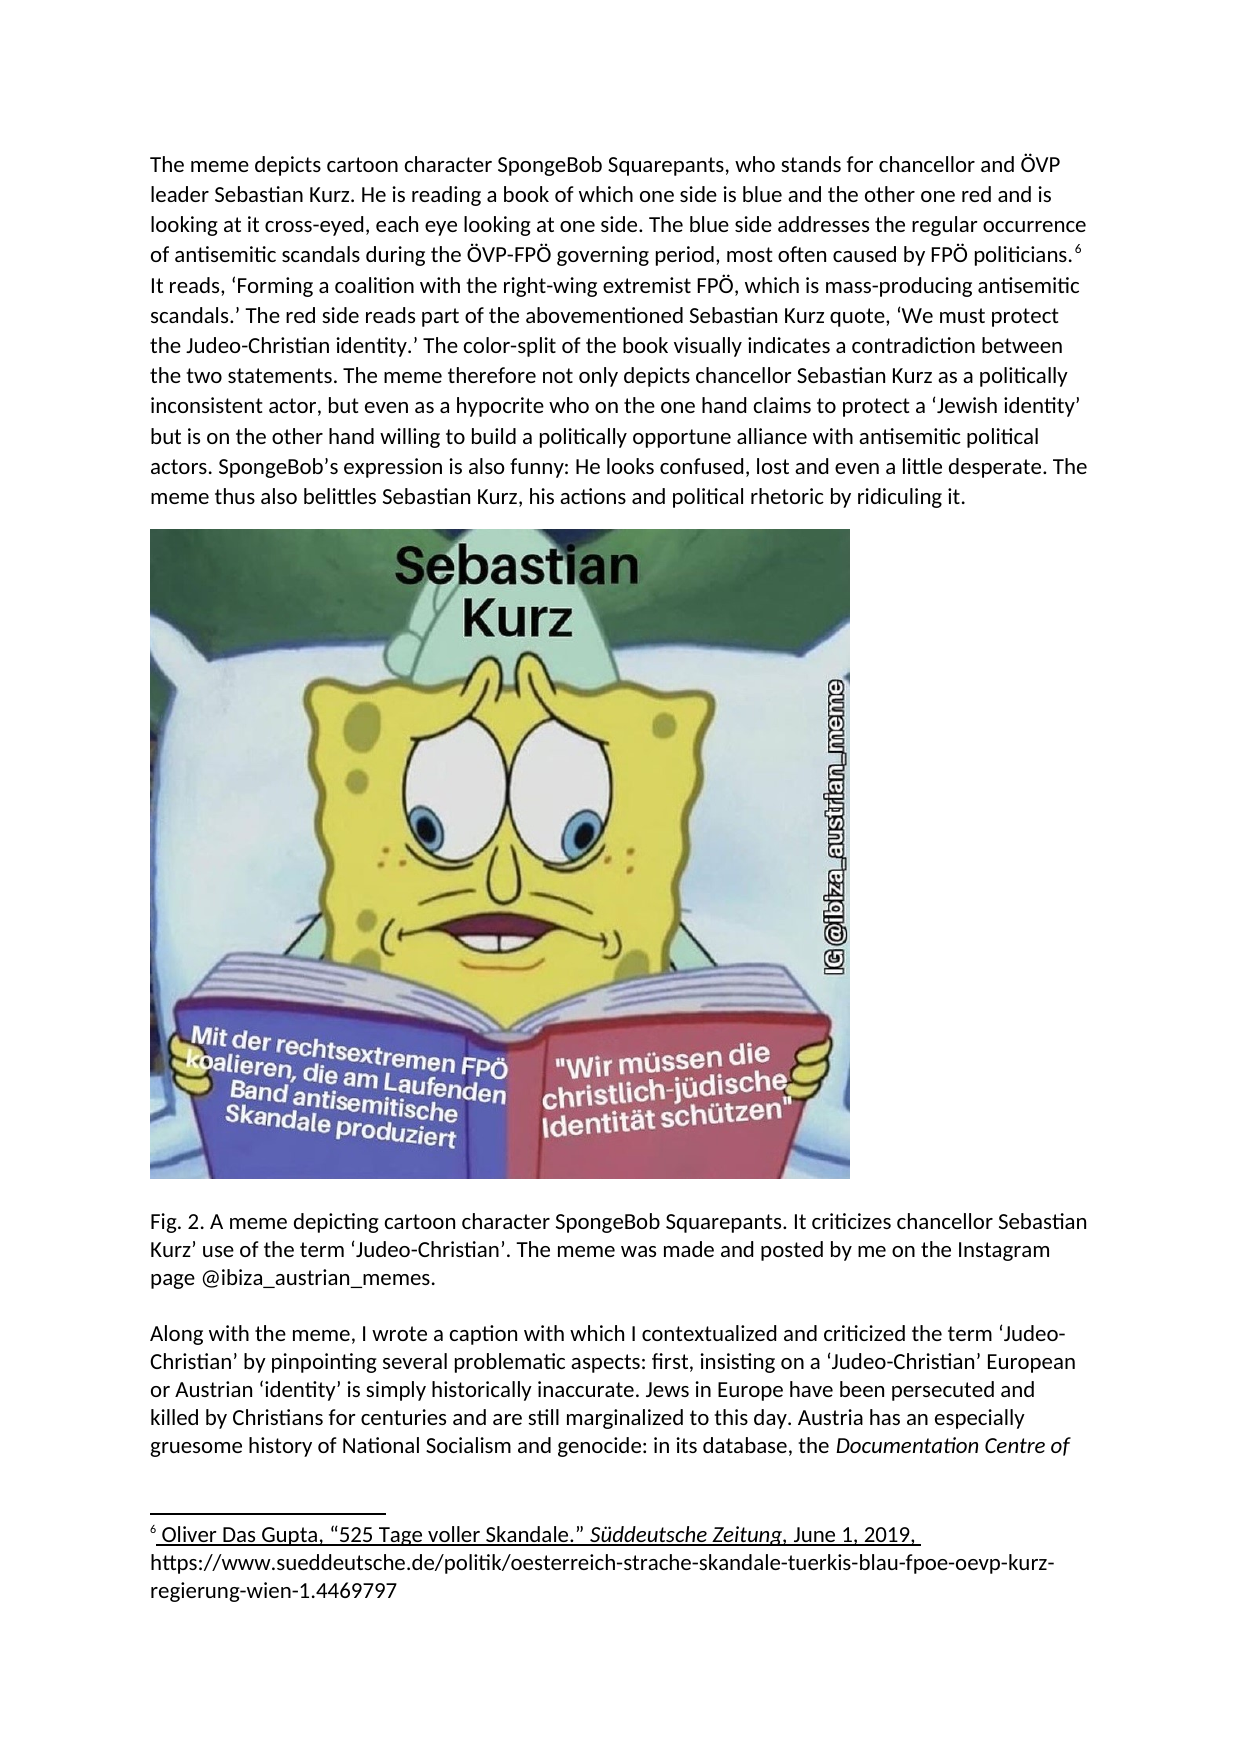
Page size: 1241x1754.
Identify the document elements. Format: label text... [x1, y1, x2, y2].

picture [150, 529, 850, 1179]
text The meme depicts cartoon character SpongeBob Squarepants, who stands for chancellor and ÖVP leader Sebastian Kurz. He is reading a book of which one side is blue and the other one red and is looking at it cross-eyed, each eye looking at one side. The blue side addresses the regular occurrence of antisemitic scandals during the ÖVP-FPÖ governing period, most often caused by FPÖ politicians. It reads, ‘Forming a coalition with the right-wing extremist FPÖ, which is mass-producing antisemitic scandals.’ The red side reads part of the abovementioned Sebastian Kurz quote, ‘We must protect the Judeo-Christian identity.’ The color-split of the book visually indicates a contradiction between the two statements. The meme therefore not only depicts chancellor Sebastian Kurz as a politically inconsistent actor, but even as a hypocrite who on the one hand claims to protect a ‘Jewish identity’ but is on the other hand willing to build a politically opportune alliance with antisemitic political actors. SpongeBob’s expression is also funny: He looks confused, lost and even a little desperate. The meme thus also belittles Sebastian Kurz, his actions and political rhetoric by ridiculing it. [150, 150, 1090, 510]
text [150, 529, 1090, 1459]
